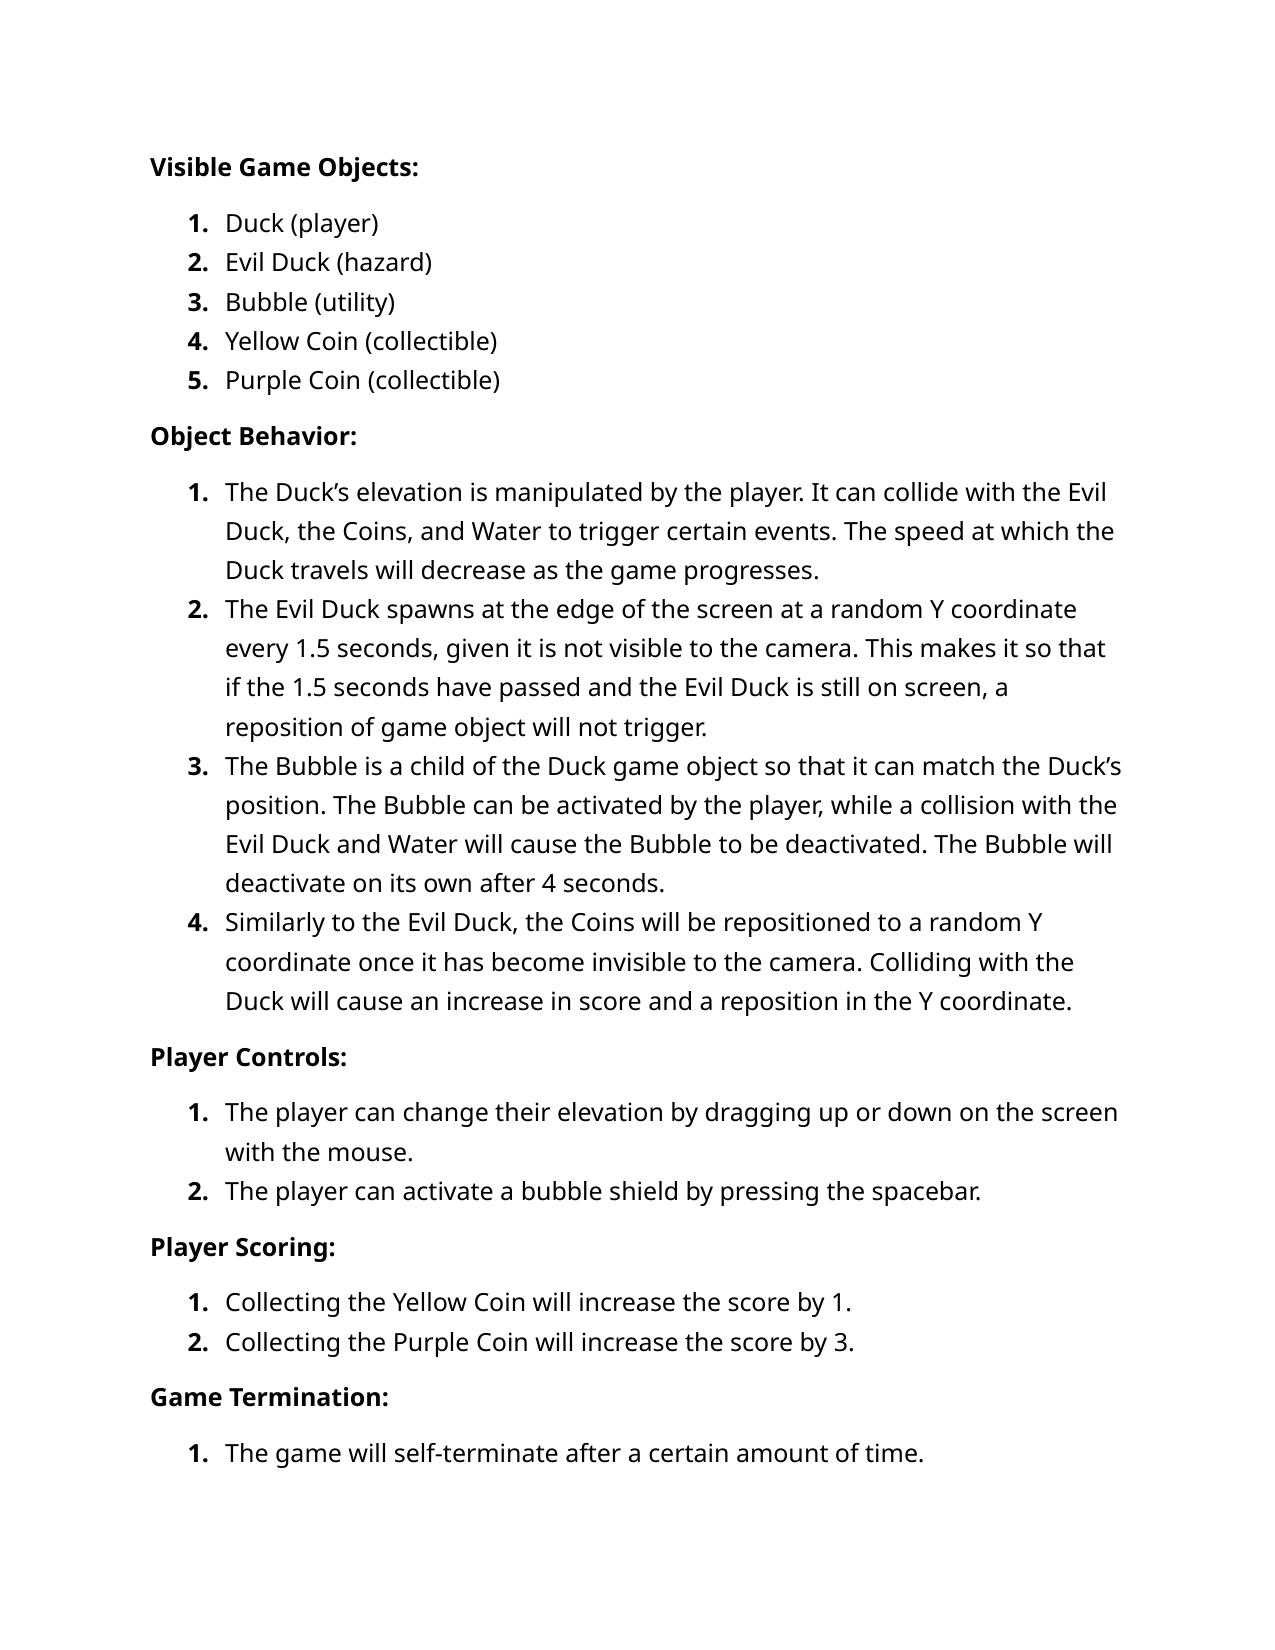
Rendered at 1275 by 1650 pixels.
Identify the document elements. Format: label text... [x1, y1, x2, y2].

list Evil Duck (hazard) [187, 245, 1125, 279]
text Game Termination: [150, 1380, 1125, 1414]
list Purple Coin (collectible) [187, 362, 1125, 397]
list The Bubble is a child of the Duck game object so that it can match the Duck’s position. The Bubble can be activated by the player, while a collision with the Evil Duck and Water will cause the Bubble to be deactivated. The Bubble will deactivate on its own after 4 seconds. [187, 748, 1125, 900]
list The player can change their elevation by dragging up or down on the screen with the mouse. [187, 1095, 1125, 1168]
text Visible Game Objects: [150, 150, 1125, 184]
list The game will self-terminate after a certain amount of time. [187, 1436, 1125, 1470]
list The Duck’s elevation is manipulated by the player. It can collide with the Evil Duck, the Coins, and Water to trigger certain events. The speed at which the Duck travels will decrease as the game progresses. [187, 474, 1125, 587]
list Duck (player) [187, 206, 1125, 240]
list Collecting the Purple Coin will increase the score by 3. [187, 1324, 1125, 1358]
text Object Behavior: [150, 418, 1125, 452]
list The player can activate a bubble shield by pressing the spacebar. [187, 1173, 1125, 1207]
list The Evil Duck spawns at the edge of the screen at a random Y coordinate every 1.5 seconds, given it is not visible to the camera. This makes it so that if the 1.5 seconds have passed and the Evil Duck is still on screen, a reposition of game object will not trigger. [187, 592, 1125, 743]
list Collecting the Yellow Coin will increase the score by 1. [187, 1285, 1125, 1319]
list Yellow Coin (collectible) [187, 323, 1125, 357]
list Similarly to the Evil Duck, the Coins will be repositioned to a random Y coordinate once it has become invisible to the camera. Colliding with the Duck will cause an increase in score and a reposition in the Y coordinate. [187, 905, 1125, 1017]
text Player Scoring: [150, 1229, 1125, 1263]
text Player Controls: [150, 1039, 1125, 1073]
list Bubble (utility) [187, 284, 1125, 318]
